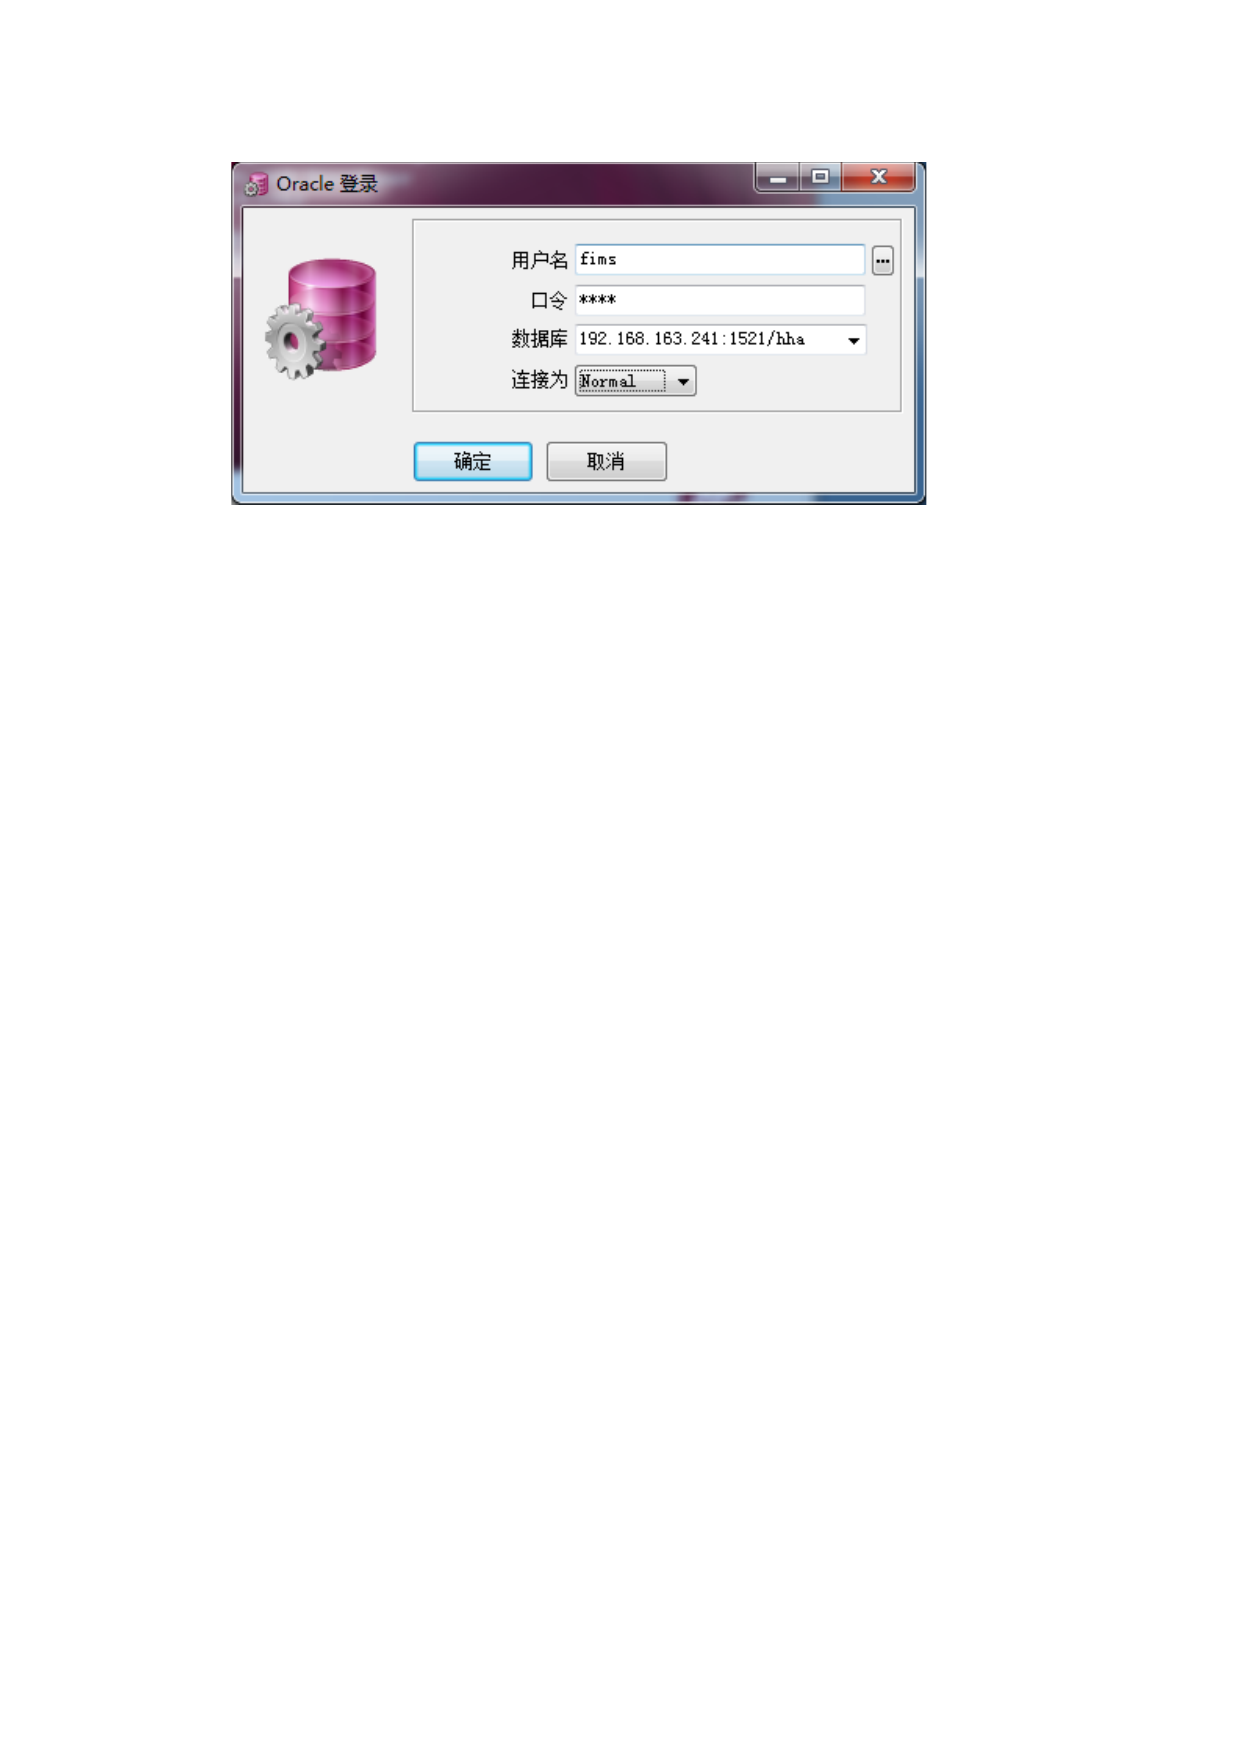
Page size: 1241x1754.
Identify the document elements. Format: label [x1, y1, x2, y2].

picture [231, 162, 927, 505]
